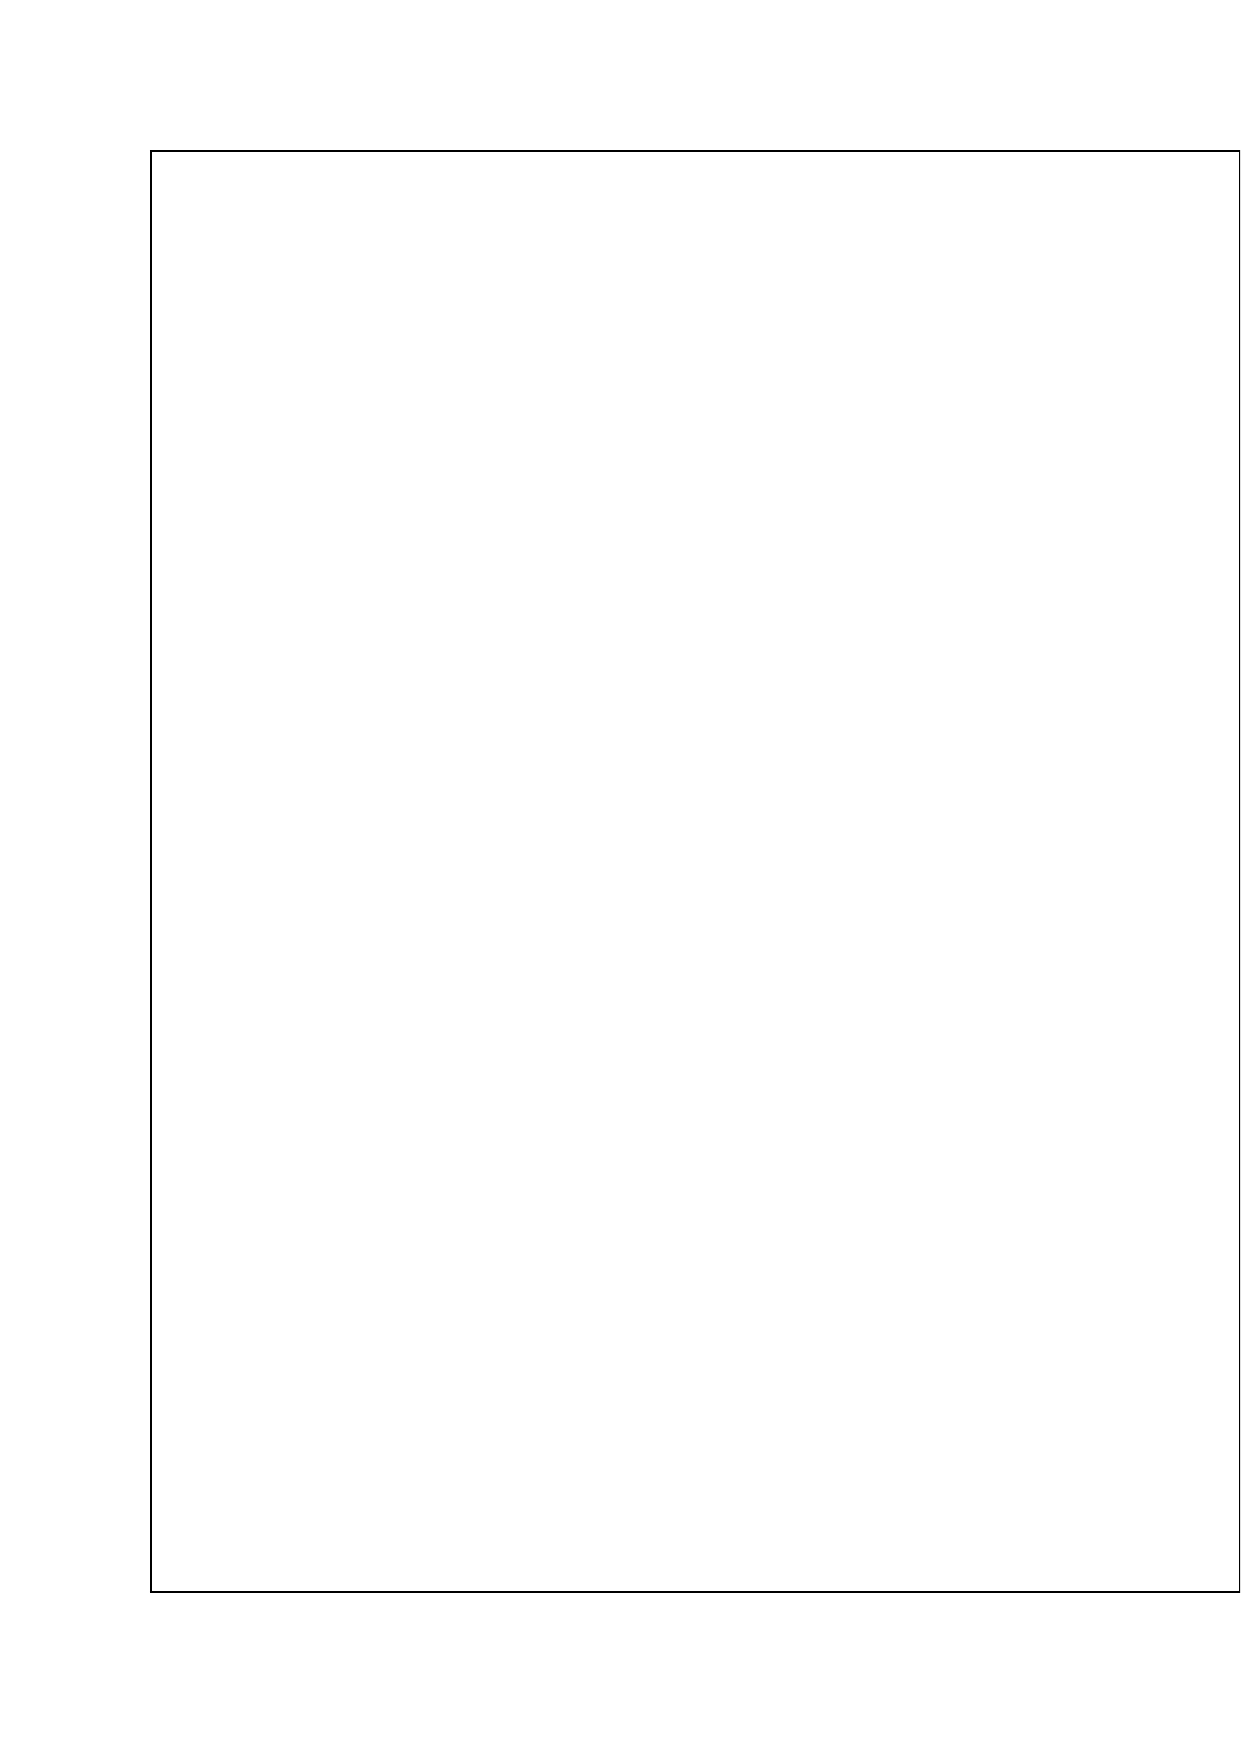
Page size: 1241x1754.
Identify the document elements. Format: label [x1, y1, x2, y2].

table_cell [152, 152, 1239, 1591]
